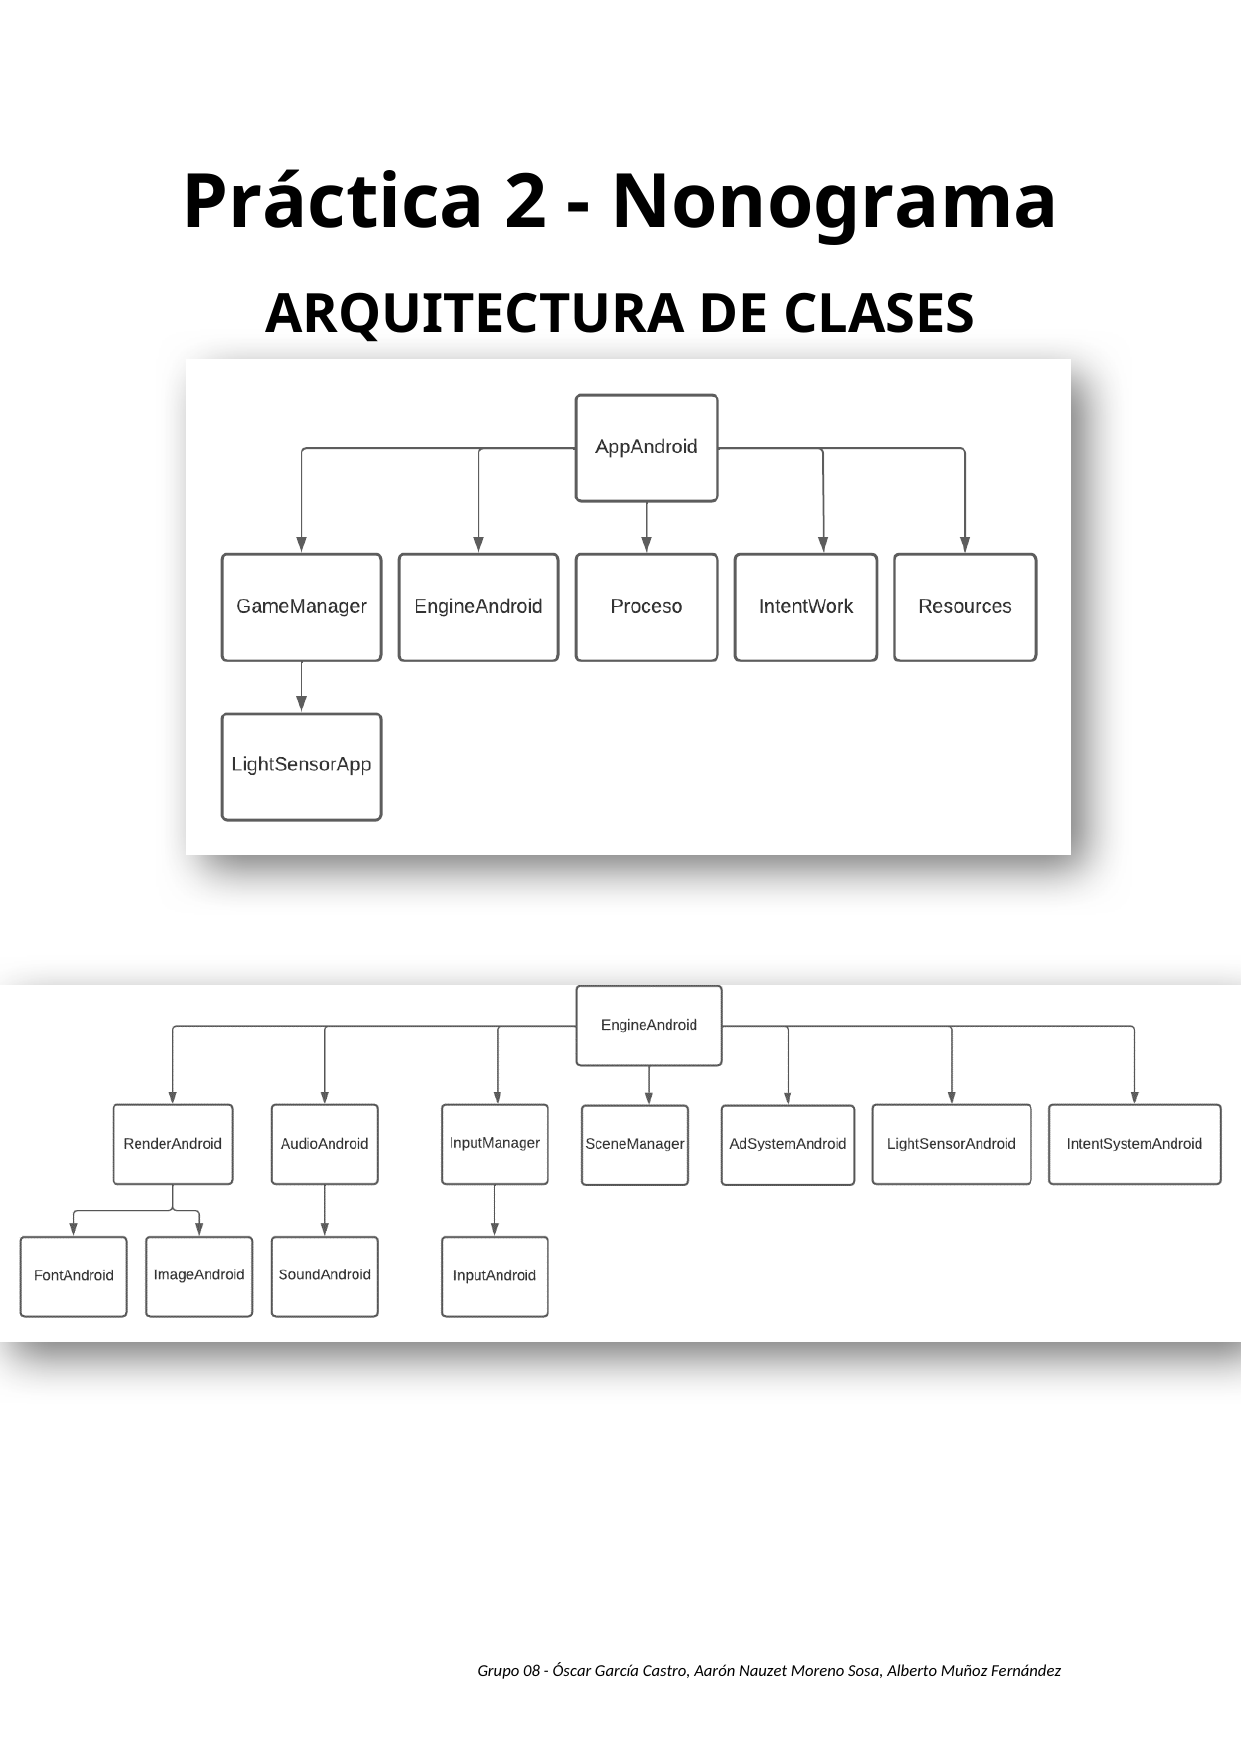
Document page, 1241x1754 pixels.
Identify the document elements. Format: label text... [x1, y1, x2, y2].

text ARQUITECTURA DE CLASES [177, 274, 1063, 348]
text Práctica 2 - Nonograma [177, 148, 1063, 250]
picture [0, 985, 1241, 1342]
picture [186, 359, 1071, 855]
